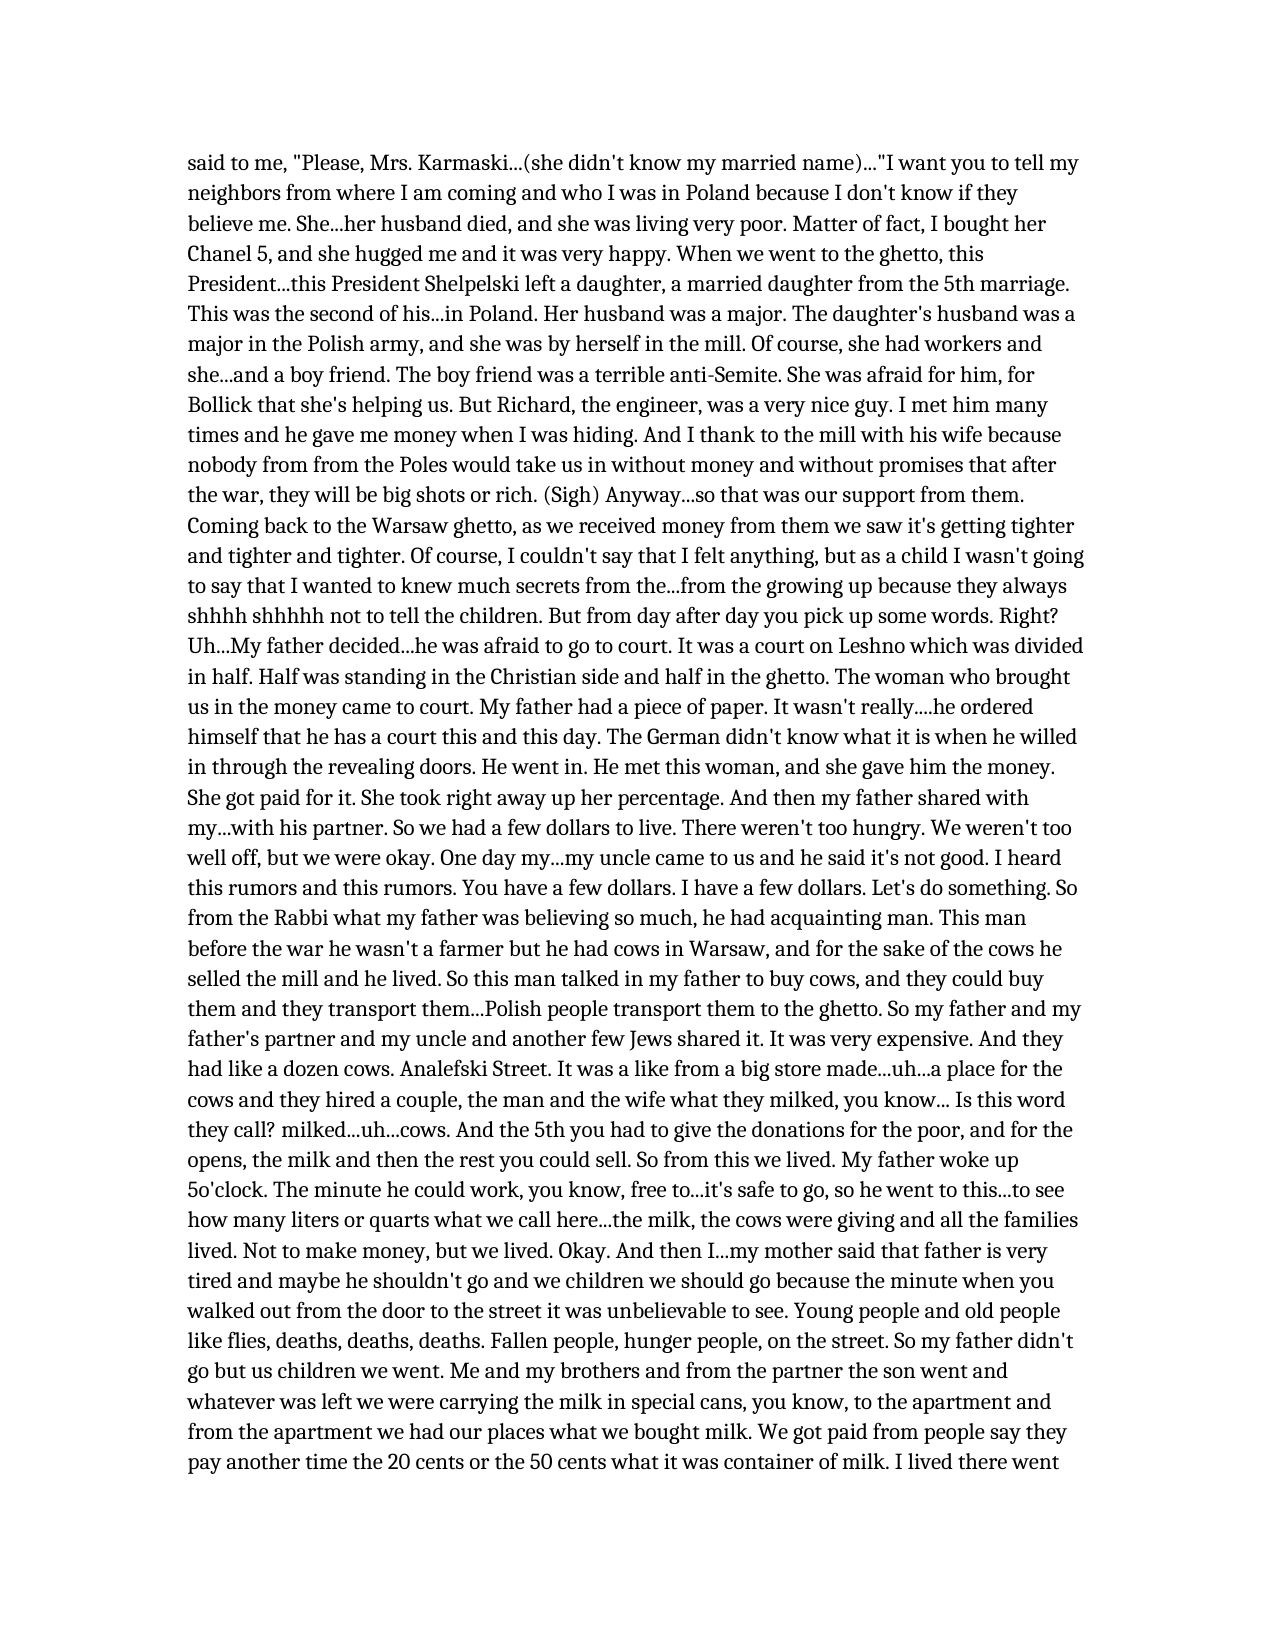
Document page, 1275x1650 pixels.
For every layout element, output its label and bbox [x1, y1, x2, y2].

text [187, 150, 1087, 1475]
